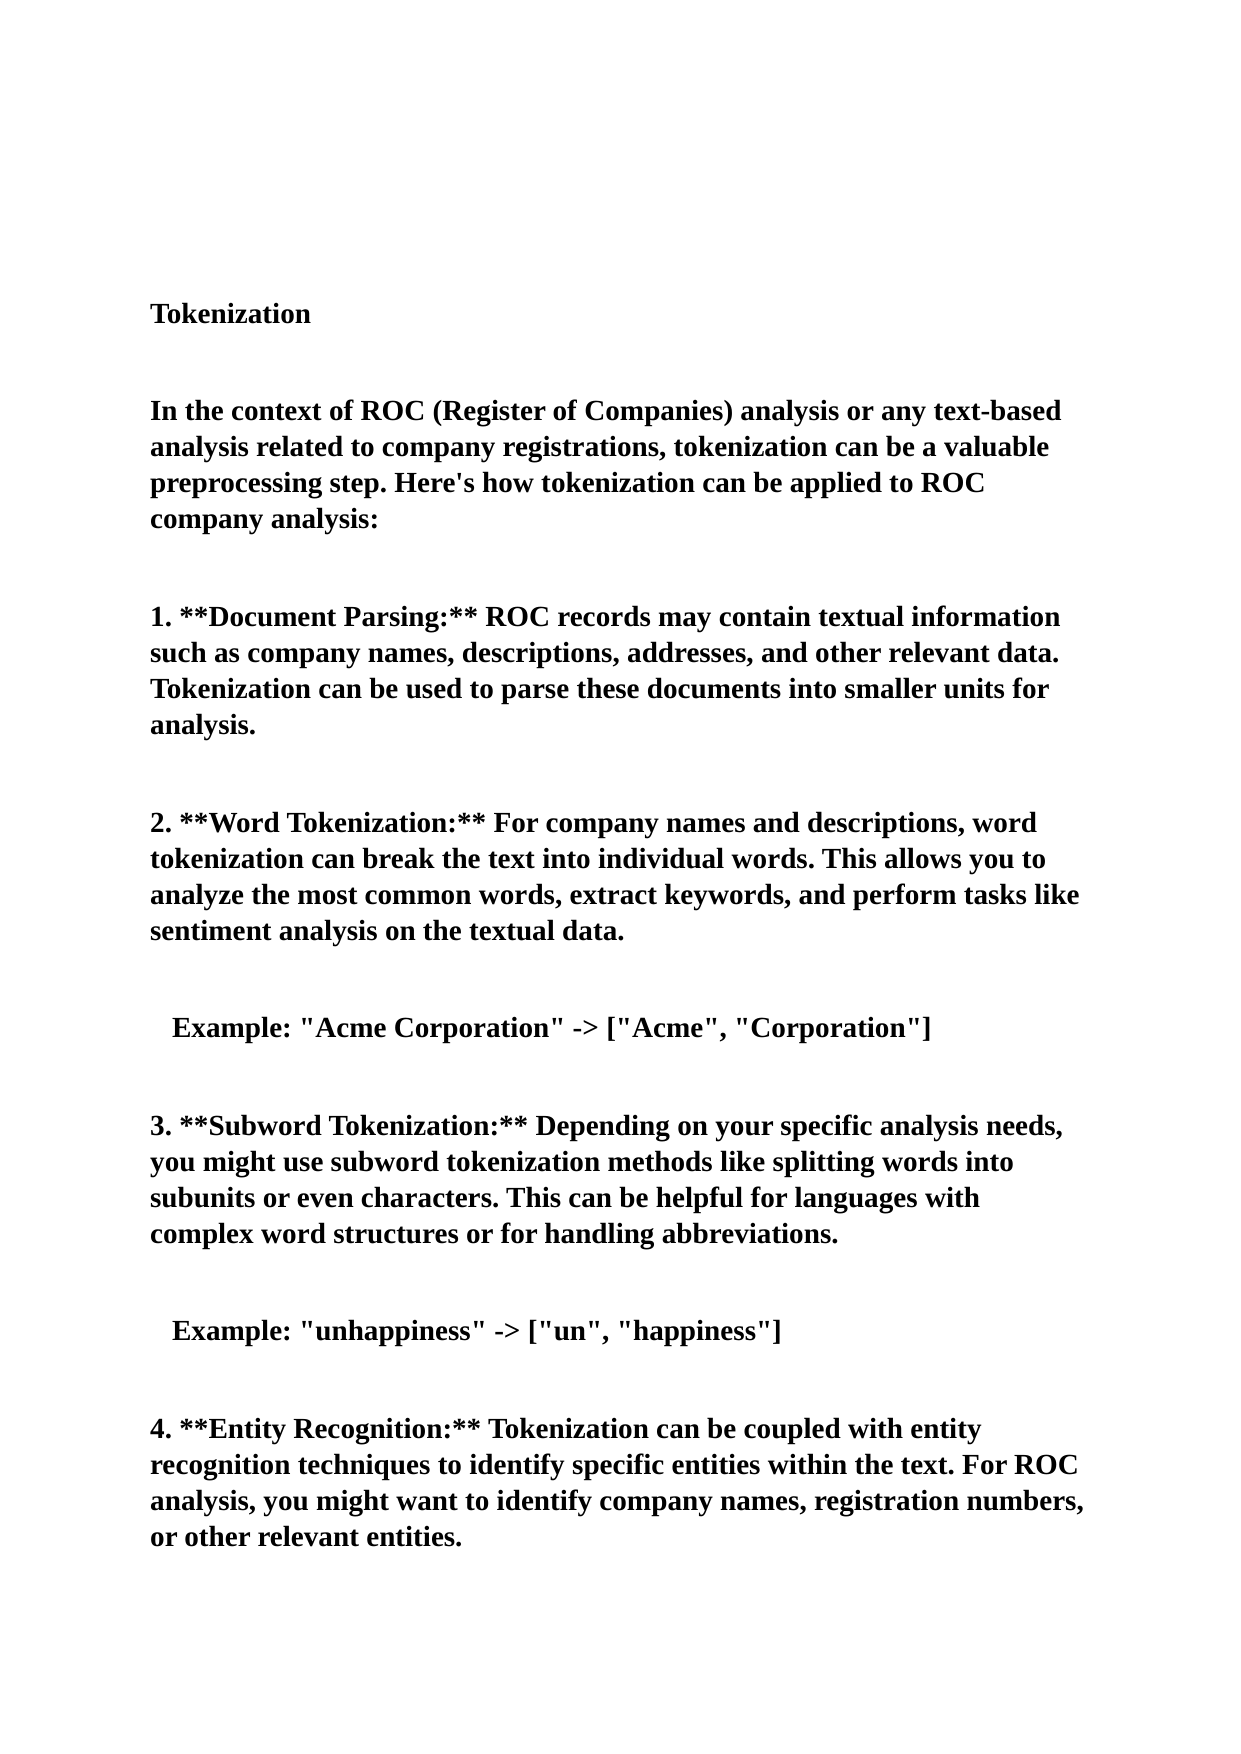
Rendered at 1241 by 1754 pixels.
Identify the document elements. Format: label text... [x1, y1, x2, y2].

list 3. **Subword Tokenization:** Depending on your specific analysis needs, you might use subword tokenization methods like splitting words into subunits or even characters. This can be helpful for languages with complex word structures or for handling abbreviations. [150, 1108, 1090, 1250]
subtitle Tokenization [150, 296, 1090, 329]
list 1. **Document Parsing:** ROC records may contain textual information such as company names, descriptions, addresses, and other relevant data. Tokenization can be used to parse these documents into smaller units for analysis. [150, 599, 1090, 741]
list In the context of ROC (Register of Companies) analysis or any text-based analysis related to company registrations, tokenization can be a valuable preprocessing step. Here's how tokenization can be applied to ROC company analysis: [150, 393, 1090, 535]
list Example: "Acme Corporation" -> ["Acme", "Corporation"] [150, 1010, 1090, 1044]
list 4. **Entity Recognition:** Tokenization can be coupled with entity recognition techniques to identify specific entities within the text. For ROC analysis, you might want to identify company names, registration numbers, or other relevant entities. [150, 1411, 1090, 1553]
list Example: "unhappiness" -> ["un", "happiness"] [150, 1313, 1090, 1347]
list 2. **Word Tokenization:** For company names and descriptions, word tokenization can break the text into individual words. This allows you to analyze the most common words, extract keywords, and perform tasks like sentiment analysis on the textual data. [150, 805, 1090, 947]
